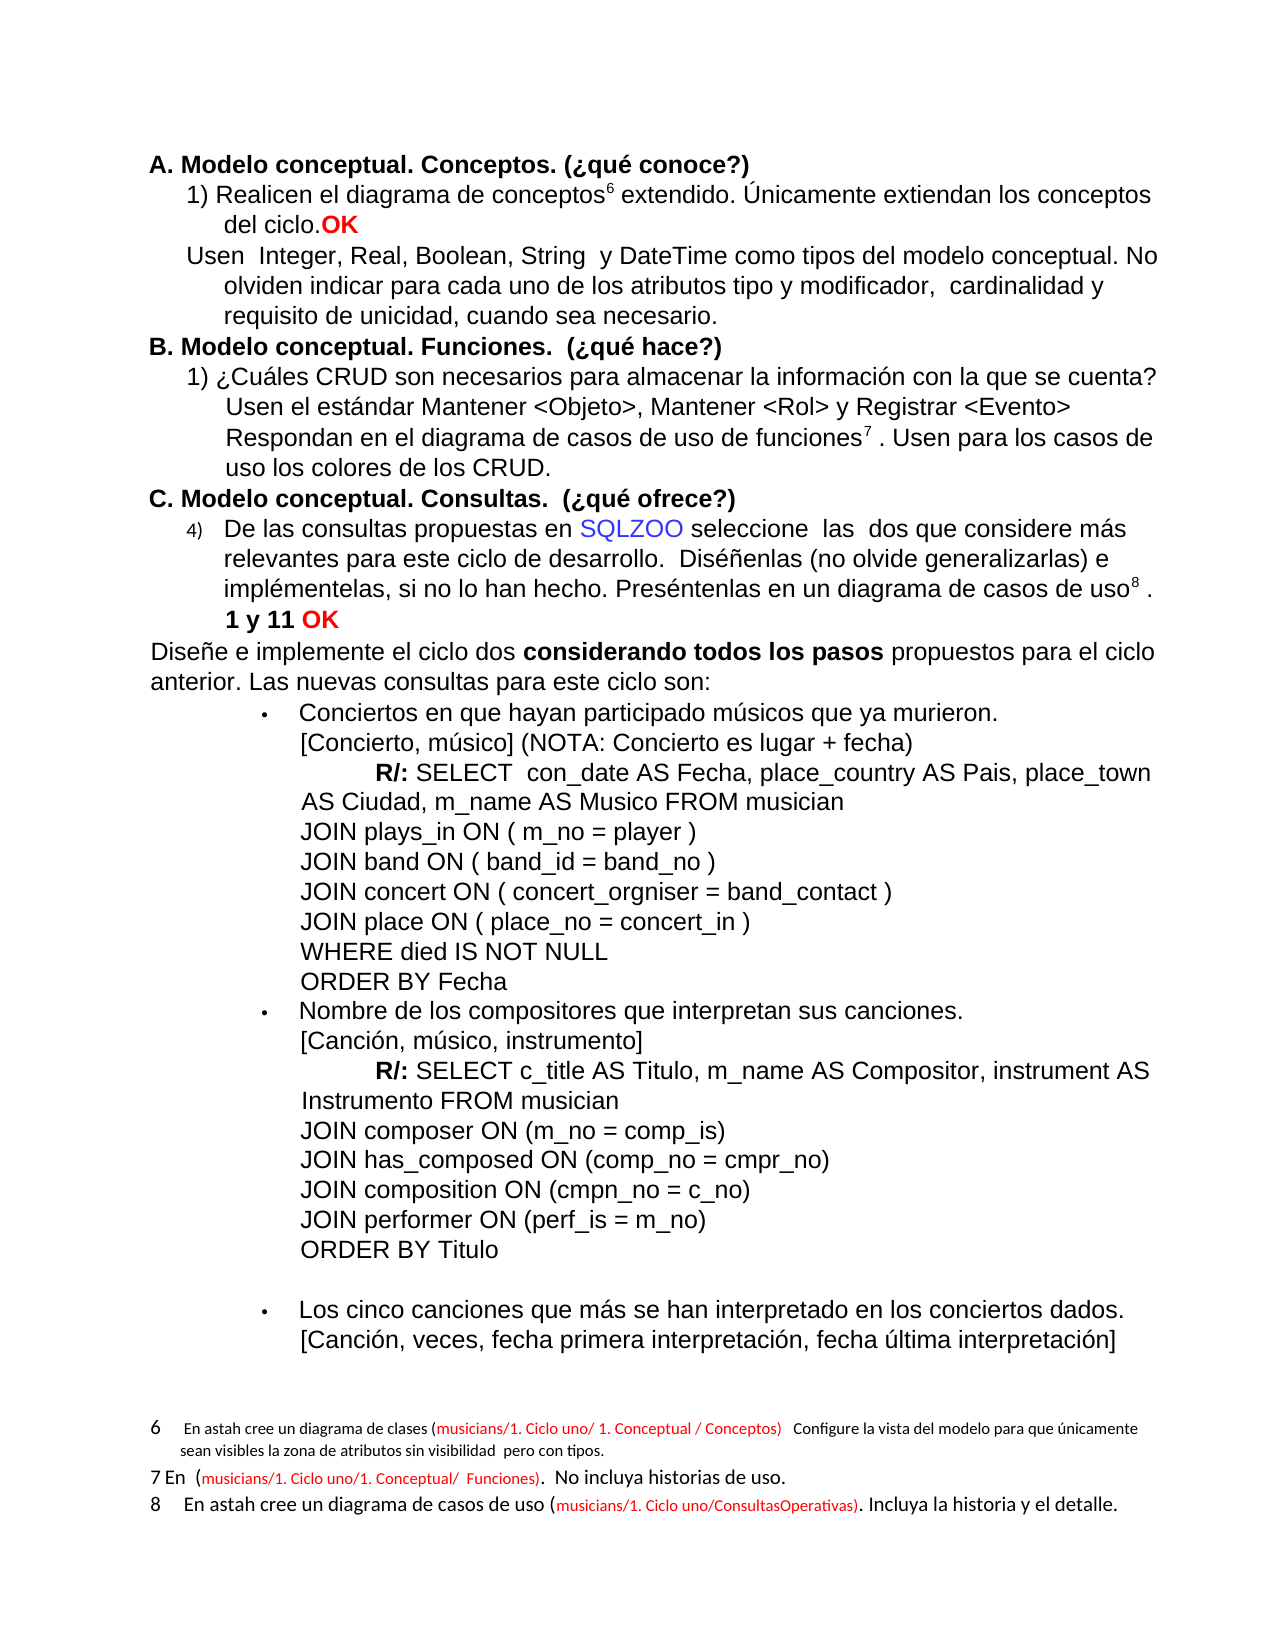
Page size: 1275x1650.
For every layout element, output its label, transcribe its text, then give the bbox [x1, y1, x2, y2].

text JOIN composition ON (cmpn_no = c_no) [300, 1175, 1152, 1204]
text Diseñe e implemente el ciclo dos considerando todos los pasos propuestos para el ciclo anterior. Las nuevas consultas para este ciclo son: [150, 637, 1169, 696]
text 1) ¿Cuáles CRUD son necesarios para almacenar la información con la que se cuenta? [186, 362, 1169, 391]
list Nombre de los compositores que interpretan sus canciones. [261, 996, 1152, 1025]
list De las consultas propuestas en SQLZOO seleccione las dos que considere más relevantes para este ciclo de desarrollo. Diséñenlas (no olvide generalizarlas) e implémentelas, si no lo han hecho. Preséntenlas en un diagrama de casos de uso . [186, 514, 1169, 603]
text ORDER BY Fecha [300, 966, 1152, 995]
text JOIN place ON ( place_no = concert_in ) [300, 907, 1152, 935]
text JOIN concert ON ( concert_orgniser = band_contact ) [300, 877, 1152, 906]
subtitle B. Modelo conceptual. Funciones. (¿qué hace?) [149, 332, 1169, 360]
text JOIN composer ON (m_no = comp_is) [300, 1116, 1152, 1144]
text ORDER BY Titulo [300, 1235, 1152, 1264]
text R/: SELECT con_date AS Fecha, place_country AS Pais, place_town AS Ciudad, m_name AS Musico FROM musician [300, 757, 1152, 816]
subtitle A. Modelo conceptual. Conceptos. (¿qué conoce?) [149, 150, 1169, 179]
text JOIN plays_in ON ( m_no = player ) [300, 817, 1152, 846]
text JOIN performer ON (perf_is = m_no) [300, 1205, 1152, 1234]
text Respondan en el diagrama de casos de uso de funciones . Usen para los casos de uso los colores de los CRUD. [225, 423, 1169, 482]
text JOIN band ON ( band_id = band_no ) [300, 847, 1152, 876]
list Conciertos en que hayan participado músicos que ya murieron. [261, 698, 1152, 726]
text [Canción, veces, fecha primera interpretación, fecha última interpretación] [300, 1325, 1152, 1354]
text Usen Integer, Real, Boolean, String y DateTime como tipos del modelo conceptual. No olviden indicar para cada uno de los atributos tipo y modificador, cardinalidad y requisito de unicidad, cuando sea necesario. [186, 241, 1169, 330]
subtitle C. Modelo conceptual. Consultas. (¿qué ofrece?) [149, 484, 1169, 512]
text 1 y 11 OK [149, 605, 1169, 633]
text 1) Realicen el diagrama de conceptos extendido. Únicamente extiendan los conceptos del ciclo.OK [186, 180, 1169, 239]
text R/: SELECT c_title AS Titulo, m_name AS Compositor, instrument AS Instrumento FROM musician [300, 1056, 1152, 1114]
list Los cinco canciones que más se han interpretado en los conciertos dados. [261, 1295, 1152, 1324]
text Usen el estándar Mantener <Objeto>, Mantener <Rol> y Registrar <Evento> [225, 392, 1169, 421]
text JOIN has_composed ON (comp_no = cmpr_no) [300, 1146, 1152, 1174]
text [Concierto, músico] (NOTA: Concierto es lugar + fecha) [300, 728, 1152, 756]
text WHERE died IS NOT NULL [300, 937, 1152, 965]
text [Canción, músico, instrumento] [300, 1026, 1152, 1055]
